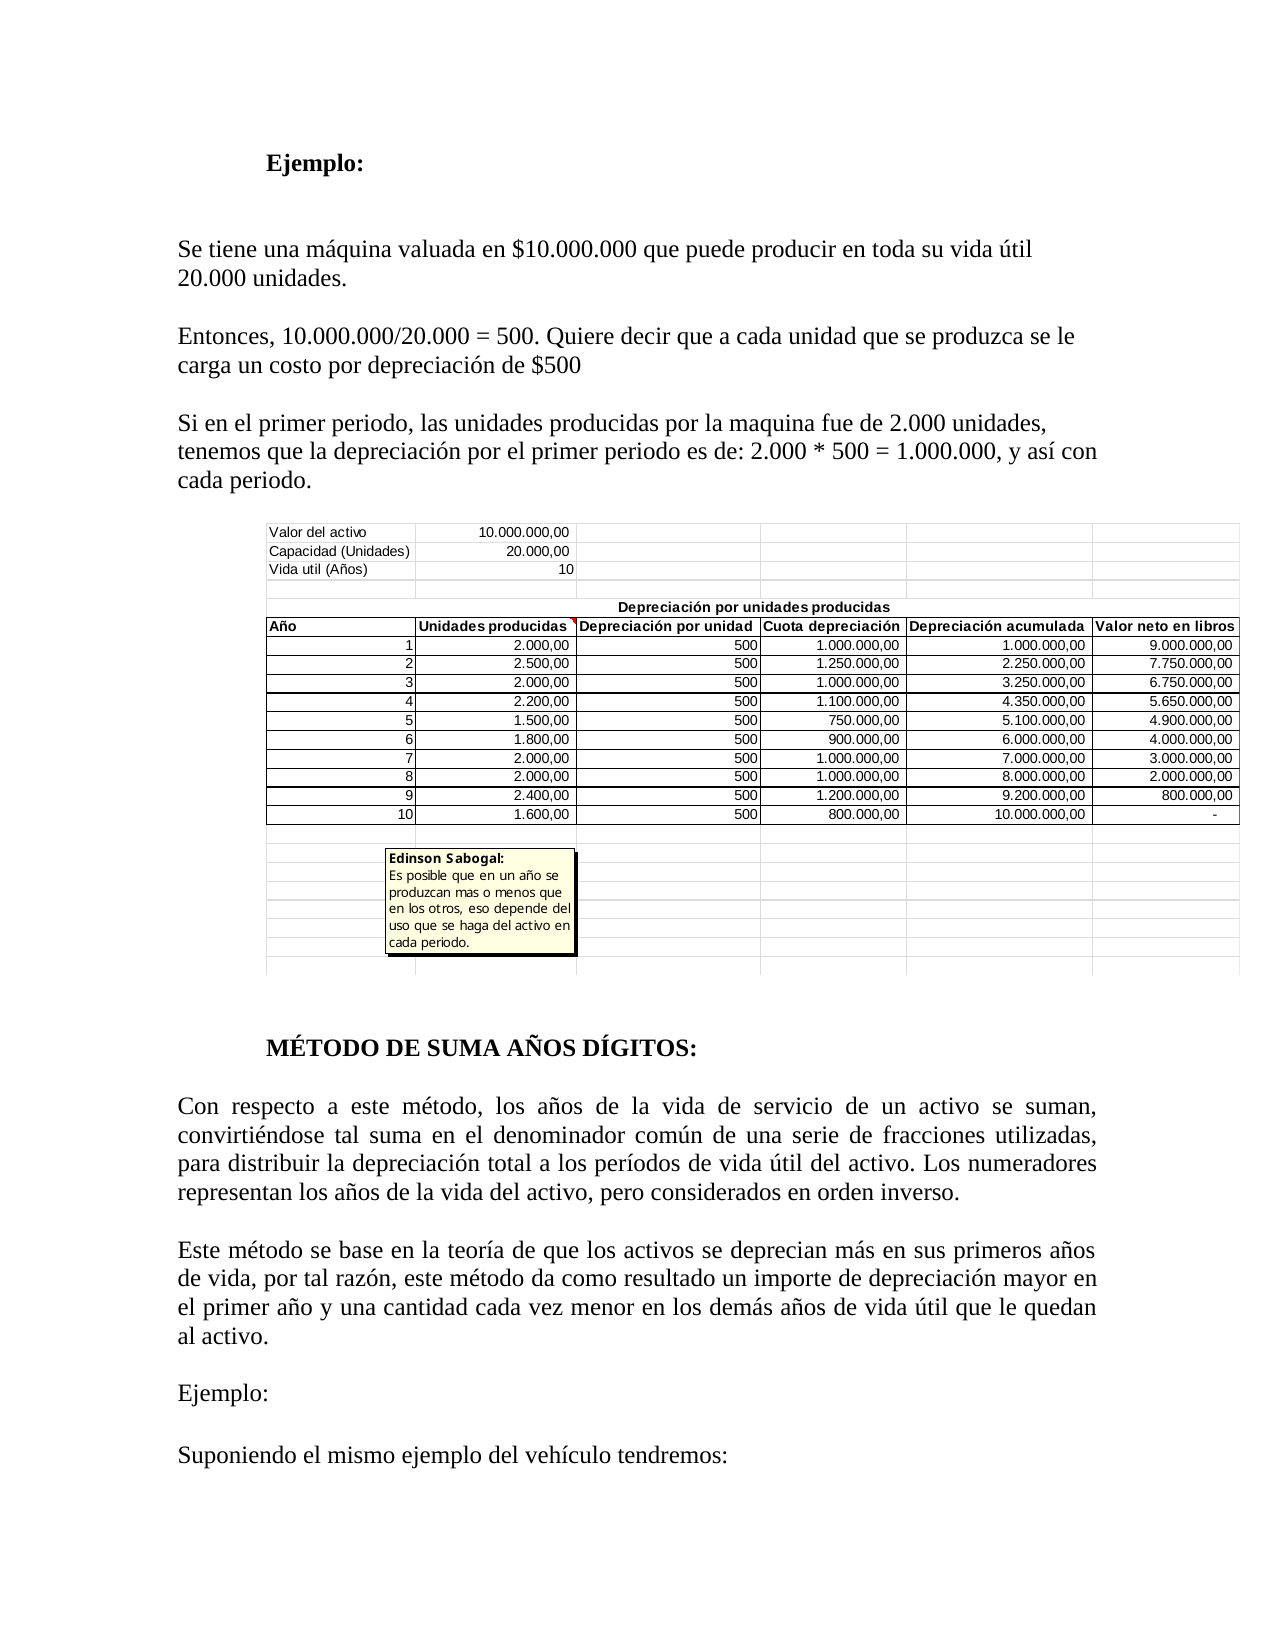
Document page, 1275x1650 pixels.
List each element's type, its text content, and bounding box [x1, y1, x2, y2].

text Con respecto a este método, los años de la vida de servicio de un activo se suman, convirtiéndose tal suma en el denominador común de una serie de fracciones utilizadas, para distribuir la depreciación total a los períodos de vida útil del activo. Los numeradores representan los años de la vida del activo, pero considerados en orden inverso. [177, 1091, 1098, 1206]
text Se tiene una máquina valuada en $10.000.000 que puede producir en toda su vida útil 20.000 unidades. [177, 234, 1098, 292]
text Si en el primer periodo, las unidades producidas por la maquina fue de 2.000 unidades, tenemos que la depreciación por el primer periodo es de: 2.000 * 500 = 1.000.000, y así con cada periodo. [177, 408, 1098, 494]
text Este método se base en la teoría de que los activos se deprecian más en sus primeros años de vida, por tal razón, este método da como resultado un importe de depreciación mayor en el primer año y una cantidad cada vez menor en los demás años de vida útil que le quedan al activo. [177, 1235, 1098, 1350]
text MÉTODO DE SUMA AÑOS DÍGITOS: [266, 1033, 1098, 1062]
text Ejemplo: [177, 1378, 1098, 1407]
text Ejemplo: [266, 148, 1098, 176]
text Entonces, 10.000.000/20.000 = 500. Quiere decir que a cada unidad que se produzca se le carga un costo por depreciación de $500 [177, 321, 1098, 378]
text Suponiendo el mismo ejemplo del vehículo tendremos: [177, 1441, 1098, 1469]
